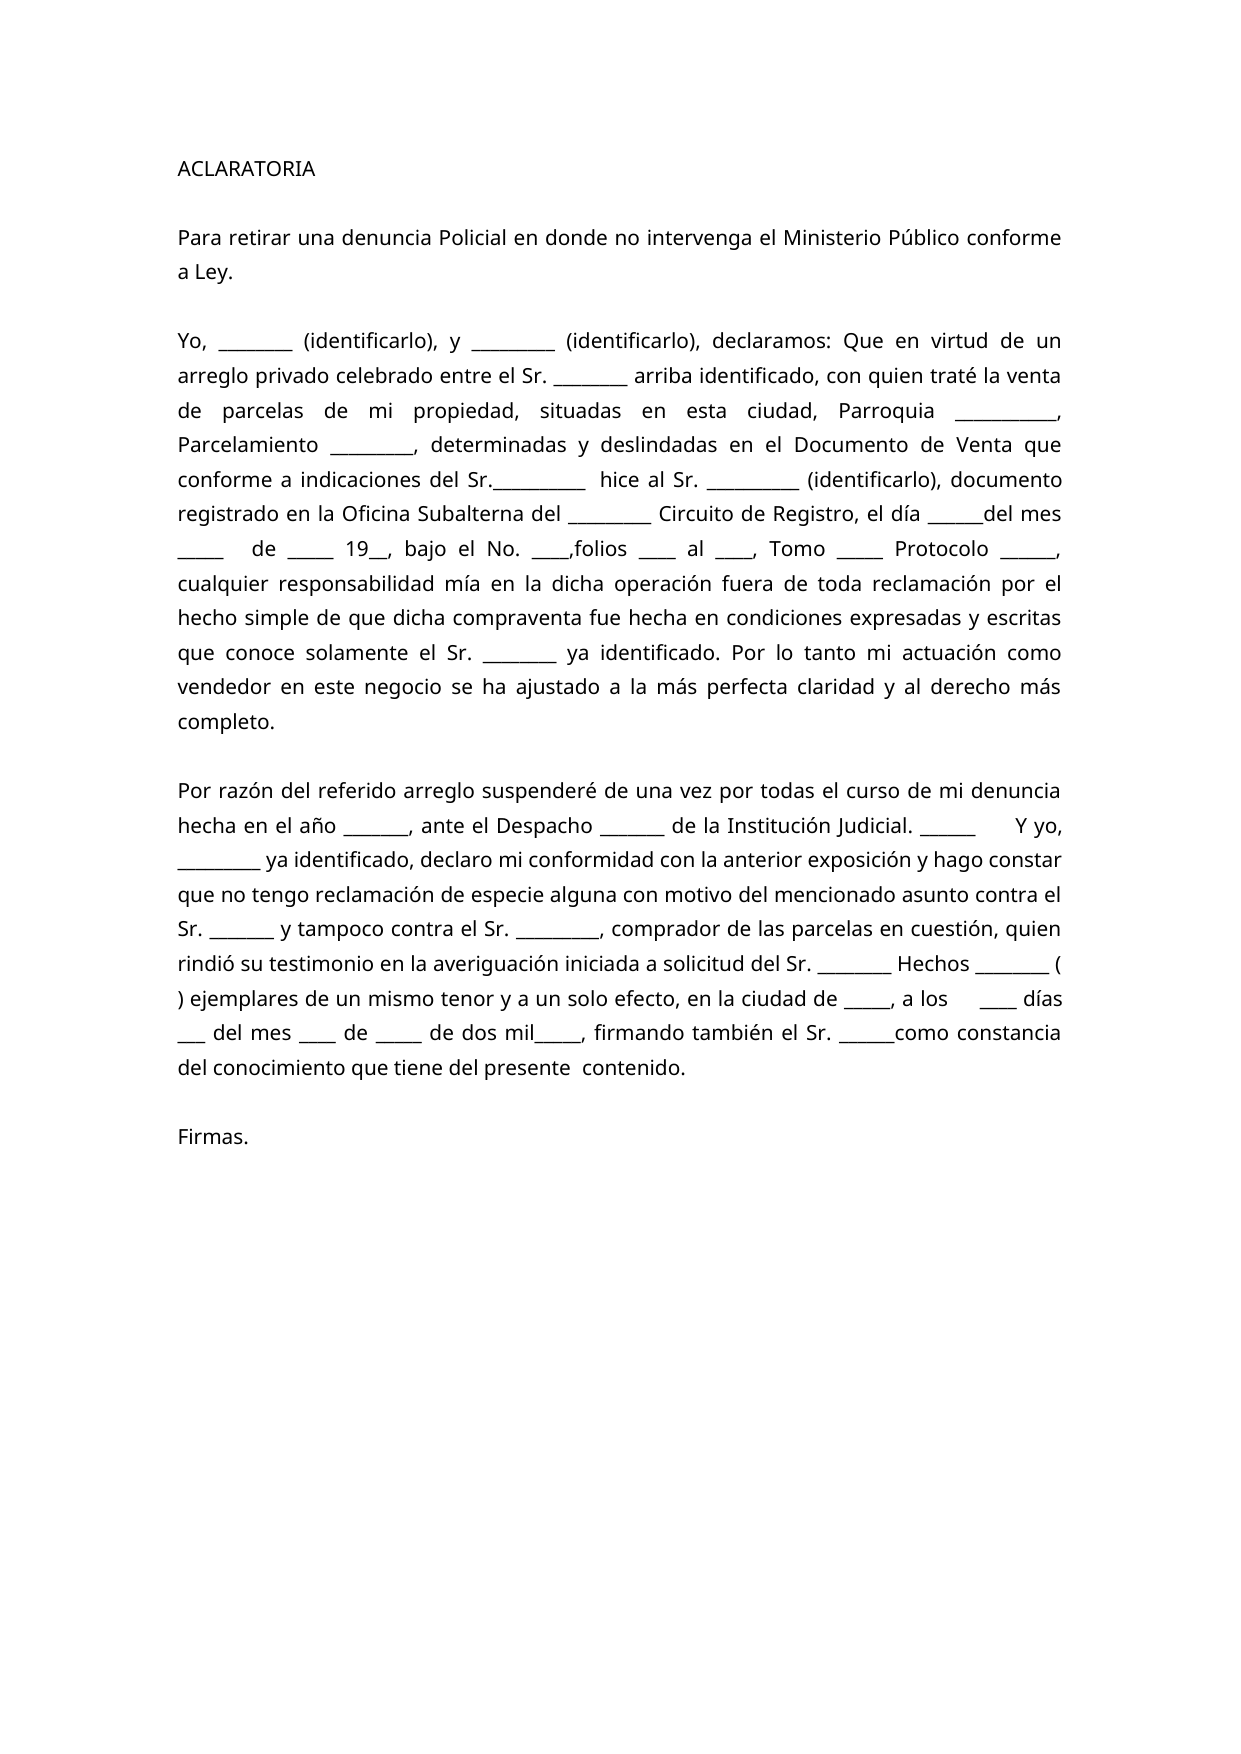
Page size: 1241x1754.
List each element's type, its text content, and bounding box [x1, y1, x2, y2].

text Firmas. [177, 1116, 1063, 1151]
text Yo, ________ (identificarlo), y _________ (identificarlo), declaramos: Que en virtud de un arreglo privado celebrado entre el Sr. ________ arriba identificado, con quien traté la venta de parcelas de mi propiedad, situadas en esta ciudad, Parroquia ___________, Parcelamiento _________, determinadas y deslindadas en el Documento de Venta que conforme a indicaciones del Sr.__________ hice al Sr. __________ (identificarlo), documento registrado en la Oficina Subalterna del _________ Circuito de Registro, el día ______del mes _____ de _____ 19__, bajo el No. ____,folios ____ al ____, Tomo _____ Protocolo ______, cualquier responsabilidad mía en la dicha operación fuera de toda reclamación por el hecho simple de que dicha compraventa fue hecha en condiciones expresadas y escritas que conoce solamente el Sr. ________ ya identificado. Por lo tanto mi actuación como vendedor en este negocio se ha ajustado a la más perfecta claridad y al derecho más completo. [177, 321, 1063, 736]
text ACLARATORIA [177, 148, 1063, 182]
text Para retirar una denuncia Policial en donde no intervenga el Ministerio Público conforme a Ley. [177, 217, 1063, 286]
text Por razón del referido arreglo suspenderé de una vez por todas el curso de mi denuncia hecha en el año _______, ante el Despacho _______ de la Institución Judicial. ______ Y yo, _________ ya identificado, declaro mi conformidad con la anterior exposición y hago constar que no tengo reclamación de especie alguna con motivo del mencionado asunto contra el Sr. _______ y tampoco contra el Sr. _________, comprador de las parcelas en cuestión, quien rindió su testimonio en la averiguación iniciada a solicitud del Sr. ________ Hechos ________ ( ) ejemplares de un mismo tenor y a un solo efecto, en la ciudad de _____, a los ____ días ___ del mes ____ de _____ de dos mil_____, firmando también el Sr. ______como constancia del conocimiento que tiene del presente contenido. [177, 770, 1063, 1081]
